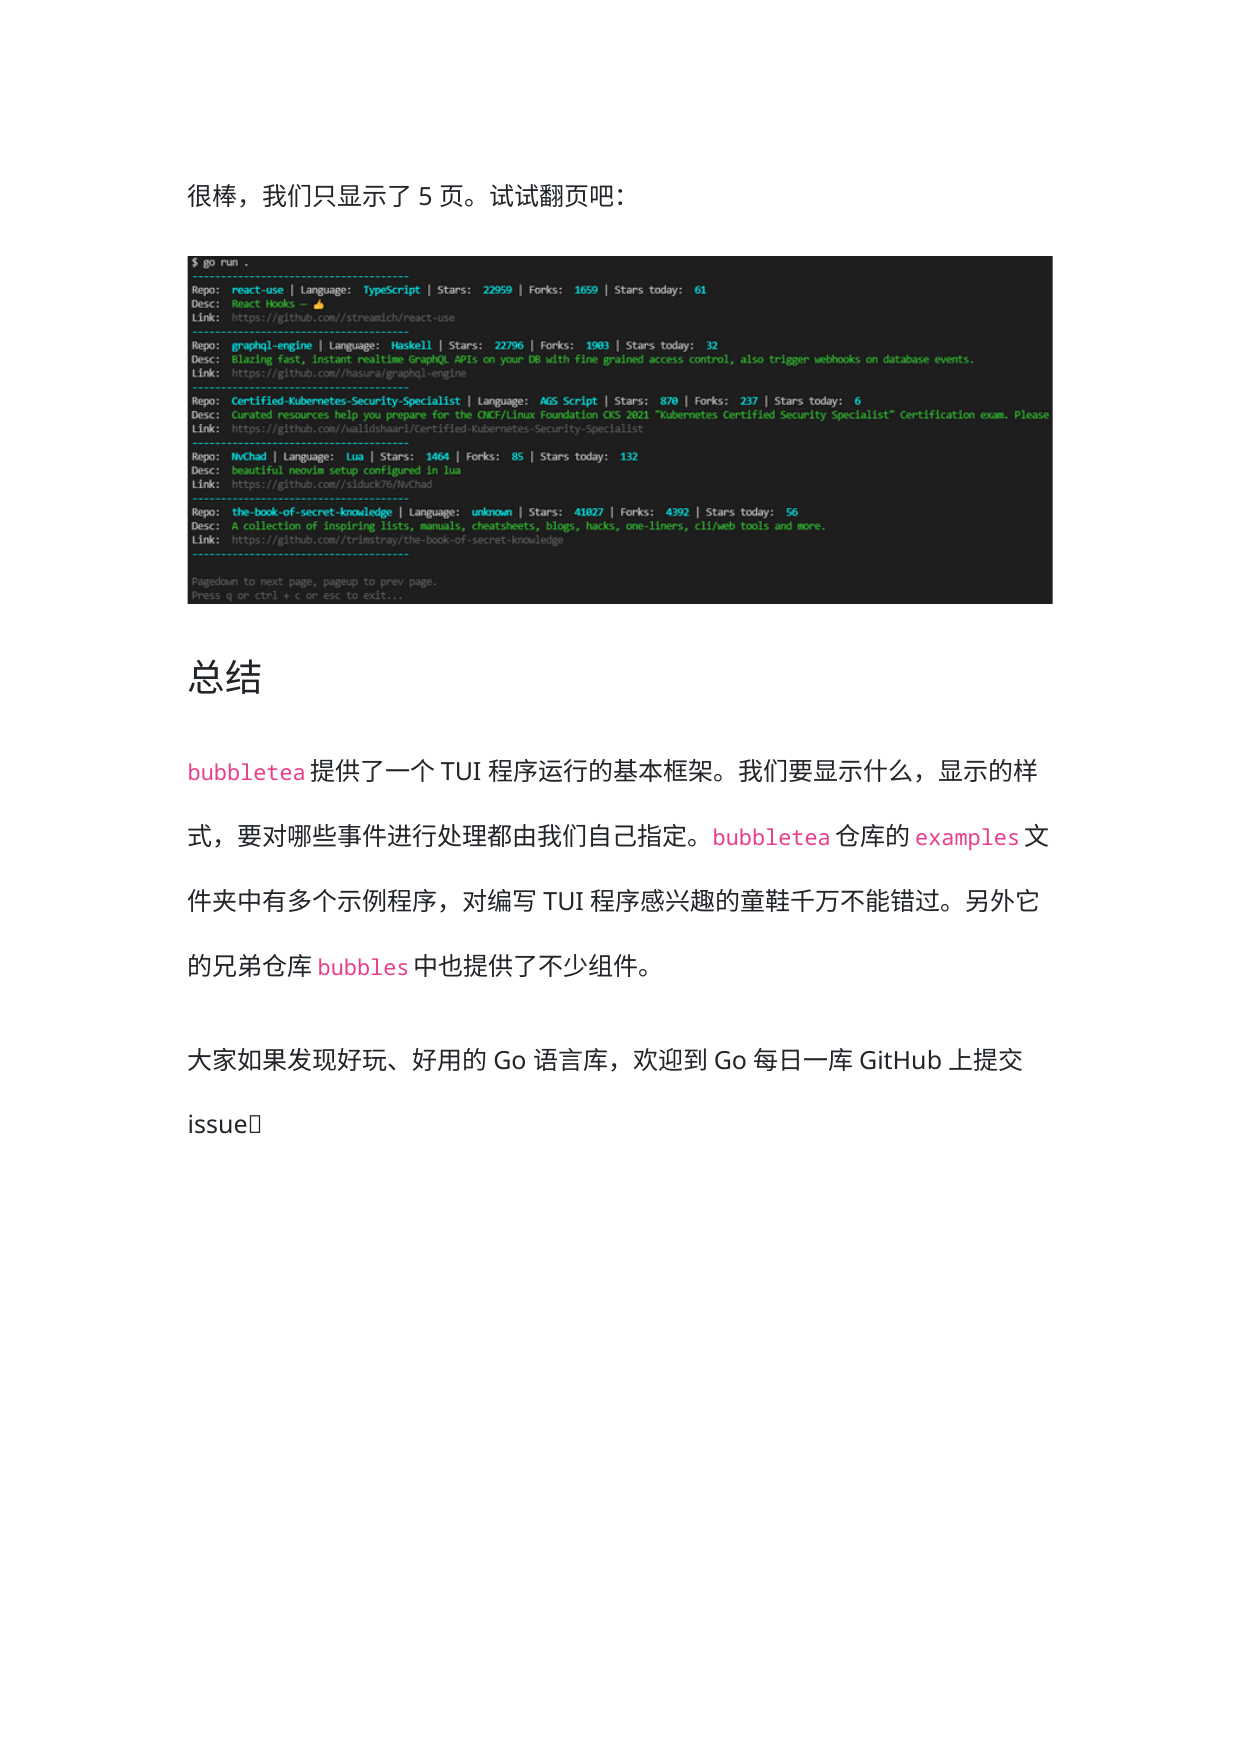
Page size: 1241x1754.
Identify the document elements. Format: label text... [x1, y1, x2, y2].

text 很棒，我们只显示了 5 页。试试翻页吧： [187, 162, 1053, 227]
text 大家如果发现好玩、好用的 Go 语言库，欢迎到 Go 每日一库 GitHub 上提交 issue😄 [187, 1026, 1053, 1156]
text bubbletea提供了一个 TUI 程序运行的基本框架。我们要显示什么，显示的样式，要对哪些事件进行处理都由我们自己指定。bubbletea仓库的examples文件夹中有多个示例程序，对编写 TUI 程序感兴趣的童鞋千万不能错过。另外它的兄弟仓库bubbles中也提供了不少组件。 [187, 737, 1053, 997]
text 总结 [187, 643, 1053, 708]
picture [187, 256, 1053, 604]
